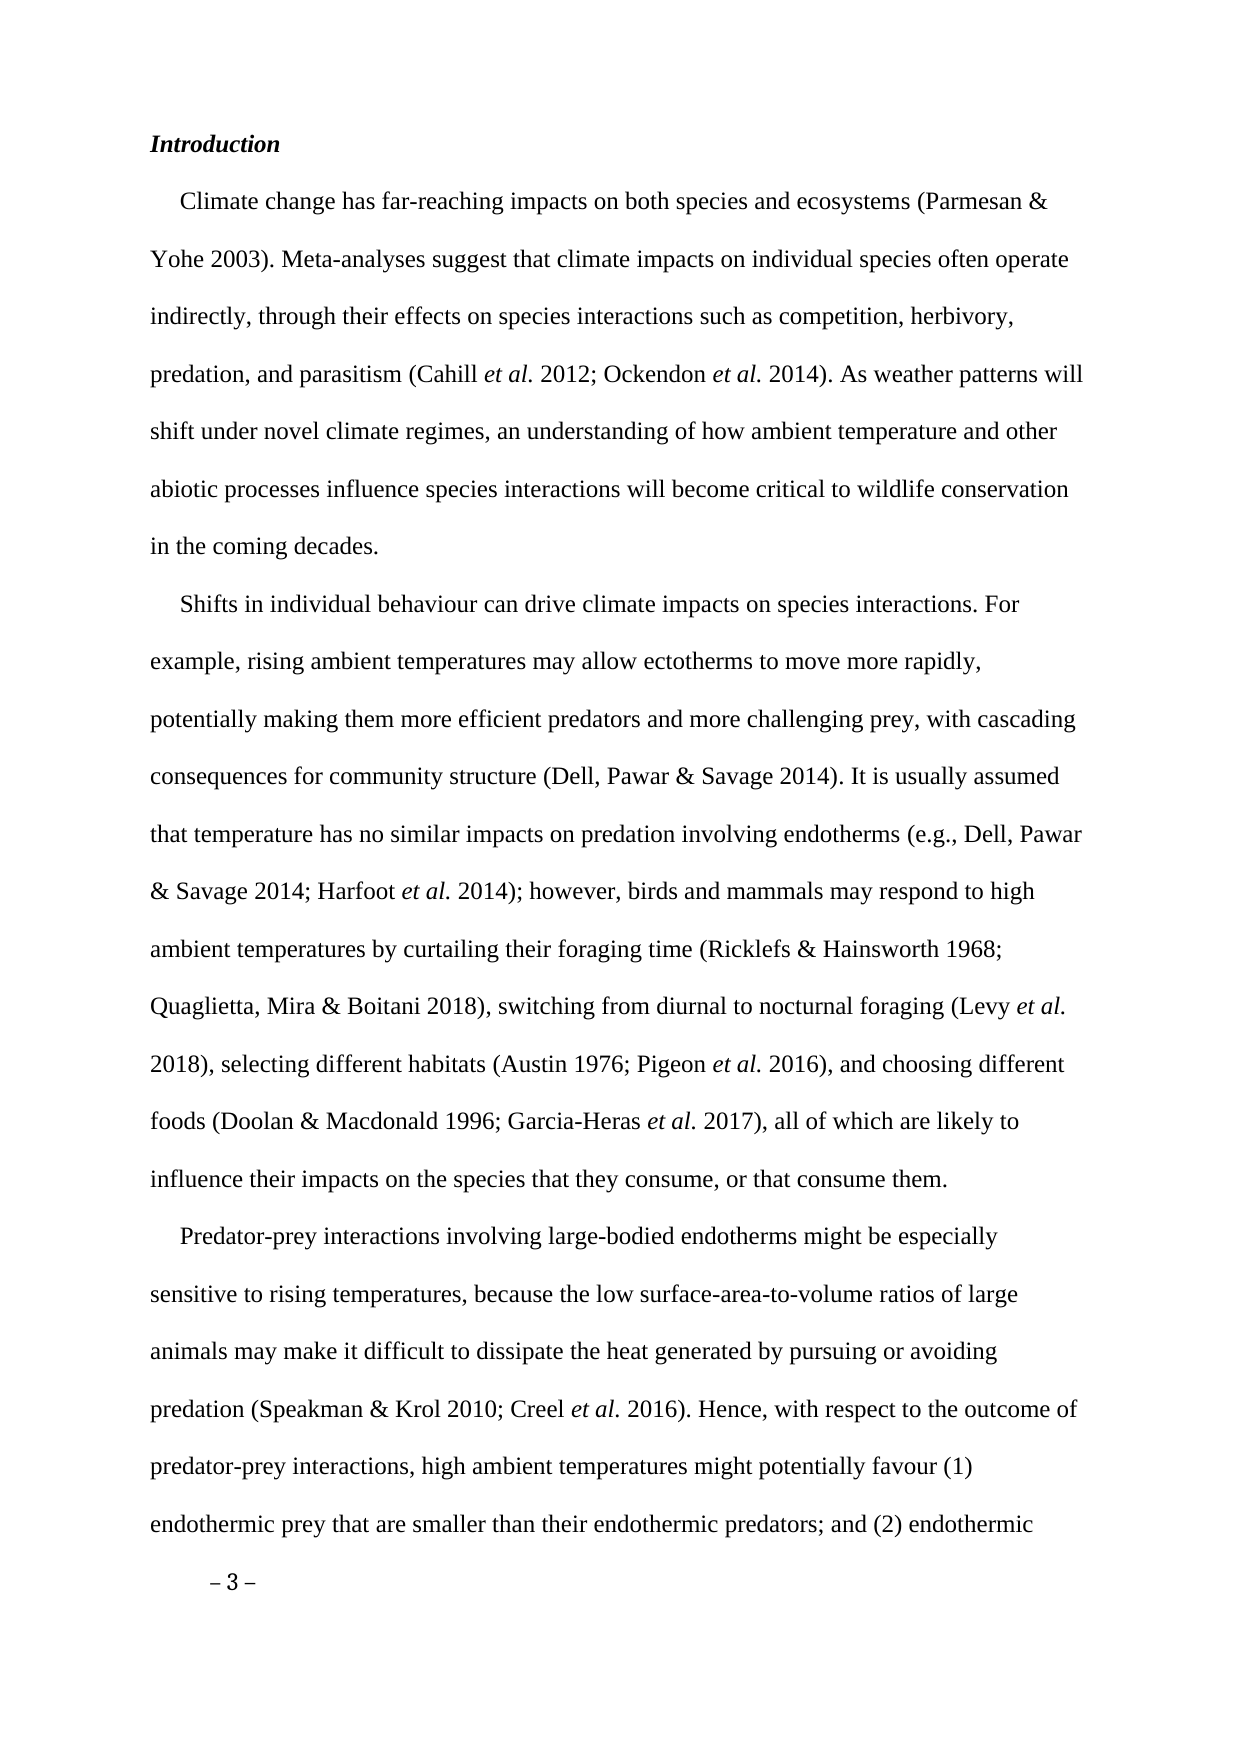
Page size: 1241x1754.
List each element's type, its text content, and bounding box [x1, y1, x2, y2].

subtitle Introduction [150, 129, 1090, 158]
text Climate change has far-reaching impacts on both species and ecosystems (Parmesan & Yohe 2003). Meta-analyses suggest that climate impacts on individual species often operate indirectly, through their effects on species interactions such as competition, herbivory, predation, and parasitism (Cahill et al. 2012; Ockendon et al. 2014). As weather patterns will shift under novel climate regimes, an understanding of how ambient temperature and other abiotic processes influence species interactions will become critical to wildlife conservation in the coming decades. [150, 186, 1090, 560]
text Shifts in individual behaviour can drive climate impacts on species interactions. For example, rising ambient temperatures may allow ectotherms to move more rapidly, potentially making them more efficient predators and more challenging prey, with cascading consequences for community structure (Dell, Pawar & Savage 2014). It is usually assumed that temperature has no similar impacts on predation involving endotherms (e.g., Dell, Pawar & Savage 2014; Harfoot et al. 2014); however, birds and mammals may respond to high ambient temperatures by curtailing their foraging time (Ricklefs & Hainsworth 1968; Quaglietta, Mira & Boitani 2018), switching from diurnal to nocturnal foraging (Levy et al. 2018), selecting different habitats (Austin 1976; Pigeon et al. 2016), and choosing different foods (Doolan & Macdonald 1996; Garcia-Heras et al. 2017), all of which are likely to influence their impacts on the species that they consume, or that consume them. [150, 589, 1090, 1193]
